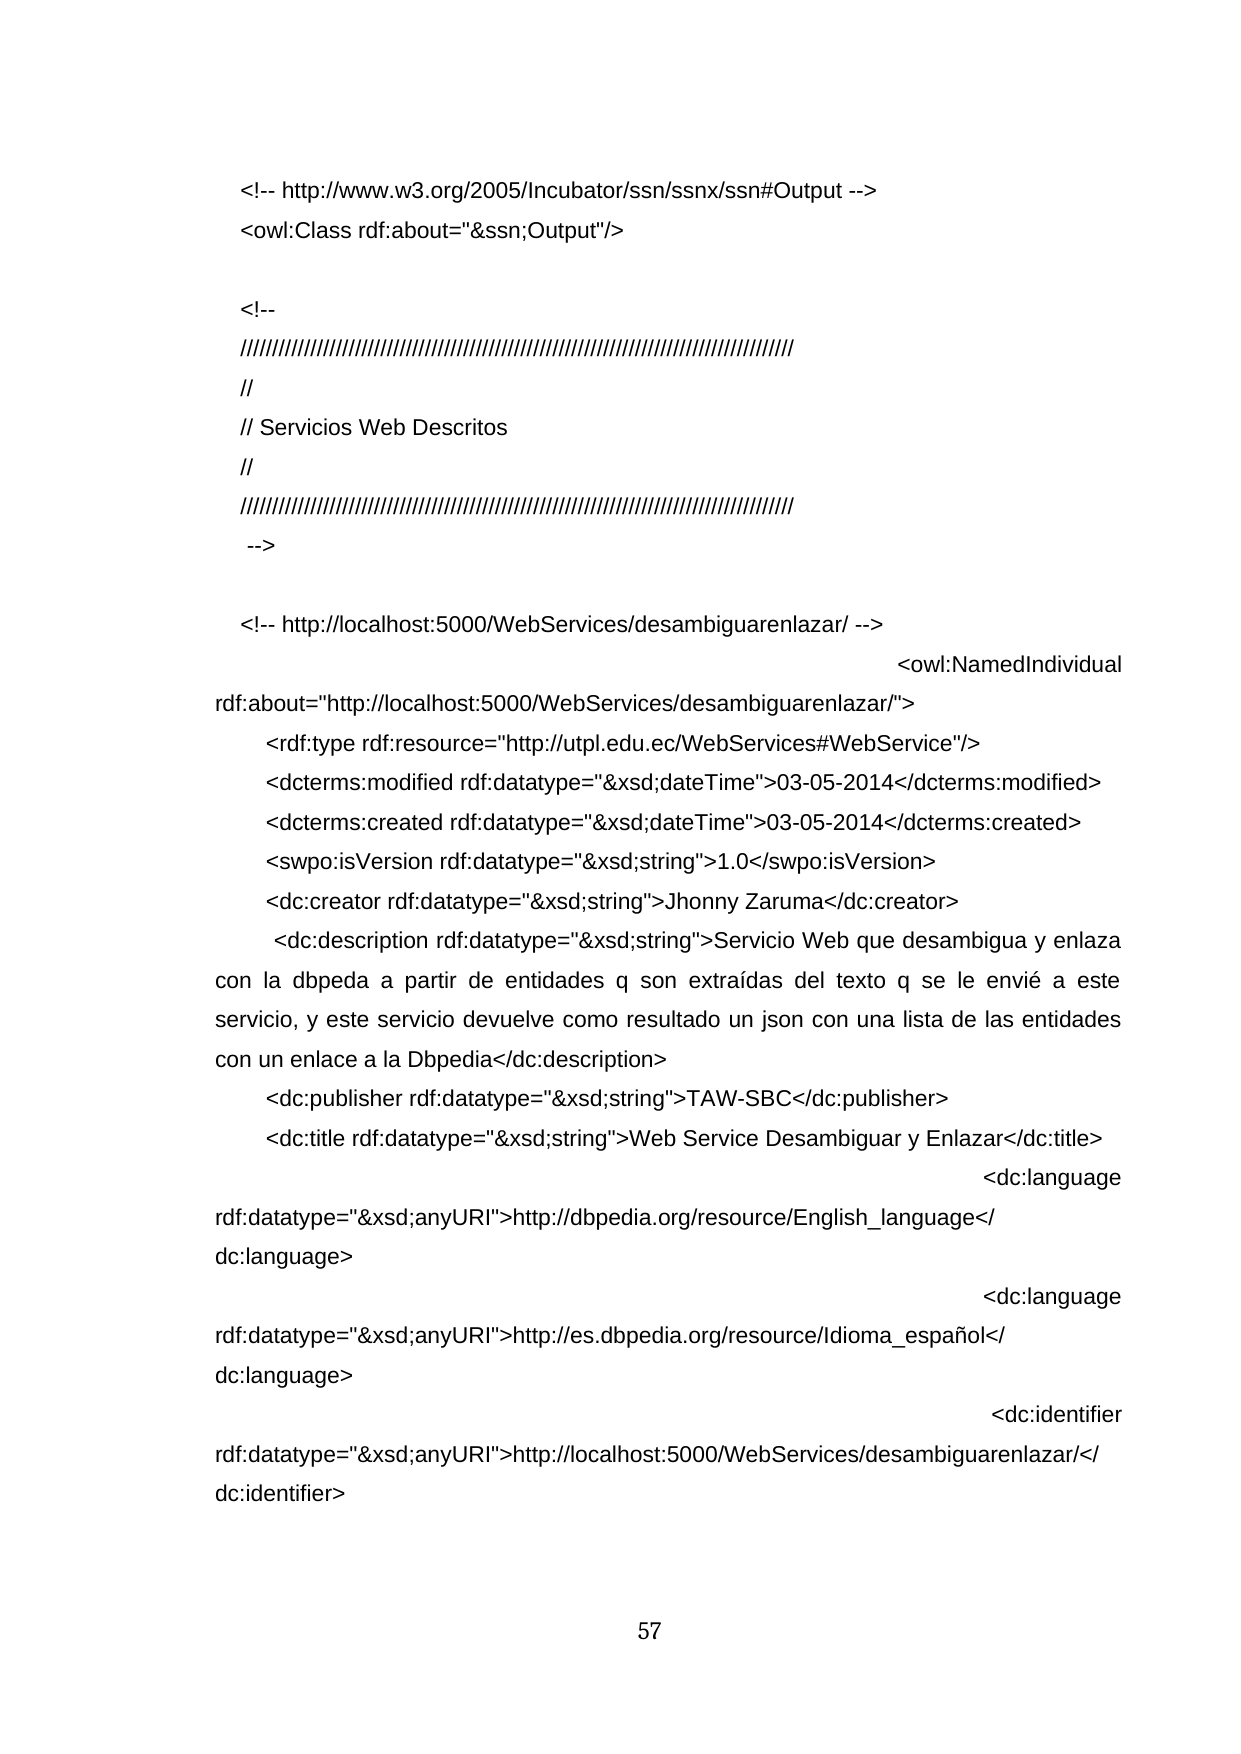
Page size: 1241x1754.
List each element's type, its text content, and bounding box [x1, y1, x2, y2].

text <swpo:isVersion rdf:datatype="&xsd;string">1.0</swpo:isVersion> [215, 848, 1122, 875]
text /////////////////////////////////////////////////////////////////////////////////////// [215, 493, 1122, 519]
text /////////////////////////////////////////////////////////////////////////////////////// [215, 335, 1122, 361]
text // [215, 374, 1122, 401]
text <dcterms:created rdf:datatype="&xsd;dateTime">03-05-2014</dcterms:created> [215, 809, 1122, 835]
text <rdf:type rdf:resource="http://utpl.edu.ec/WebServices#WebService"/> [215, 730, 1122, 756]
text <!-- [215, 296, 1122, 322]
text <dc:title rdf:datatype="&xsd;string">Web Service Desambiguar y Enlazar</dc:title> [215, 1125, 1122, 1151]
text <dc:publisher rdf:datatype="&xsd;string">TAW-SBC</dc:publisher> [215, 1085, 1122, 1112]
text // Servicios Web Descritos [215, 414, 1122, 440]
text <!-- http://localhost:5000/WebServices/desambiguarenlazar/ --> [215, 611, 1122, 638]
text <owl:NamedIndividual rdf:about="http://localhost:5000/WebServices/desambiguarenlazar/"> [215, 651, 1122, 717]
text <dc:language rdf:datatype="&xsd;anyURI">http://es.dbpedia.org/resource/Idioma_español</dc:language> [215, 1283, 1122, 1388]
text // [215, 453, 1122, 480]
text <dc:creator rdf:datatype="&xsd;string">Jhonny Zaruma</dc:creator> [215, 888, 1122, 914]
text --> [215, 532, 1122, 559]
text <dc:identifier rdf:datatype="&xsd;anyURI">http://localhost:5000/WebServices/desambiguarenlazar/</dc:identifier> [215, 1401, 1122, 1506]
text <dc:language rdf:datatype="&xsd;anyURI">http://dbpedia.org/resource/English_language</dc:language> [215, 1164, 1122, 1269]
text <owl:Class rdf:about="&ssn;Output"/> [215, 217, 1122, 243]
text <dcterms:modified rdf:datatype="&xsd;dateTime">03-05-2014</dcterms:modified> [215, 769, 1122, 796]
text <!-- http://www.w3.org/2005/Incubator/ssn/ssnx/ssn#Output --> [215, 177, 1122, 203]
text <dc:description rdf:datatype="&xsd;string">Servicio Web que desambigua y enlaza con la dbpeda a partir de entidades q son extraídas del texto q se le envié a este servicio, y este servicio devuelve como resultado un json con una lista de las entidades con un enlace a la Dbpedia</dc:description> [215, 927, 1122, 1072]
